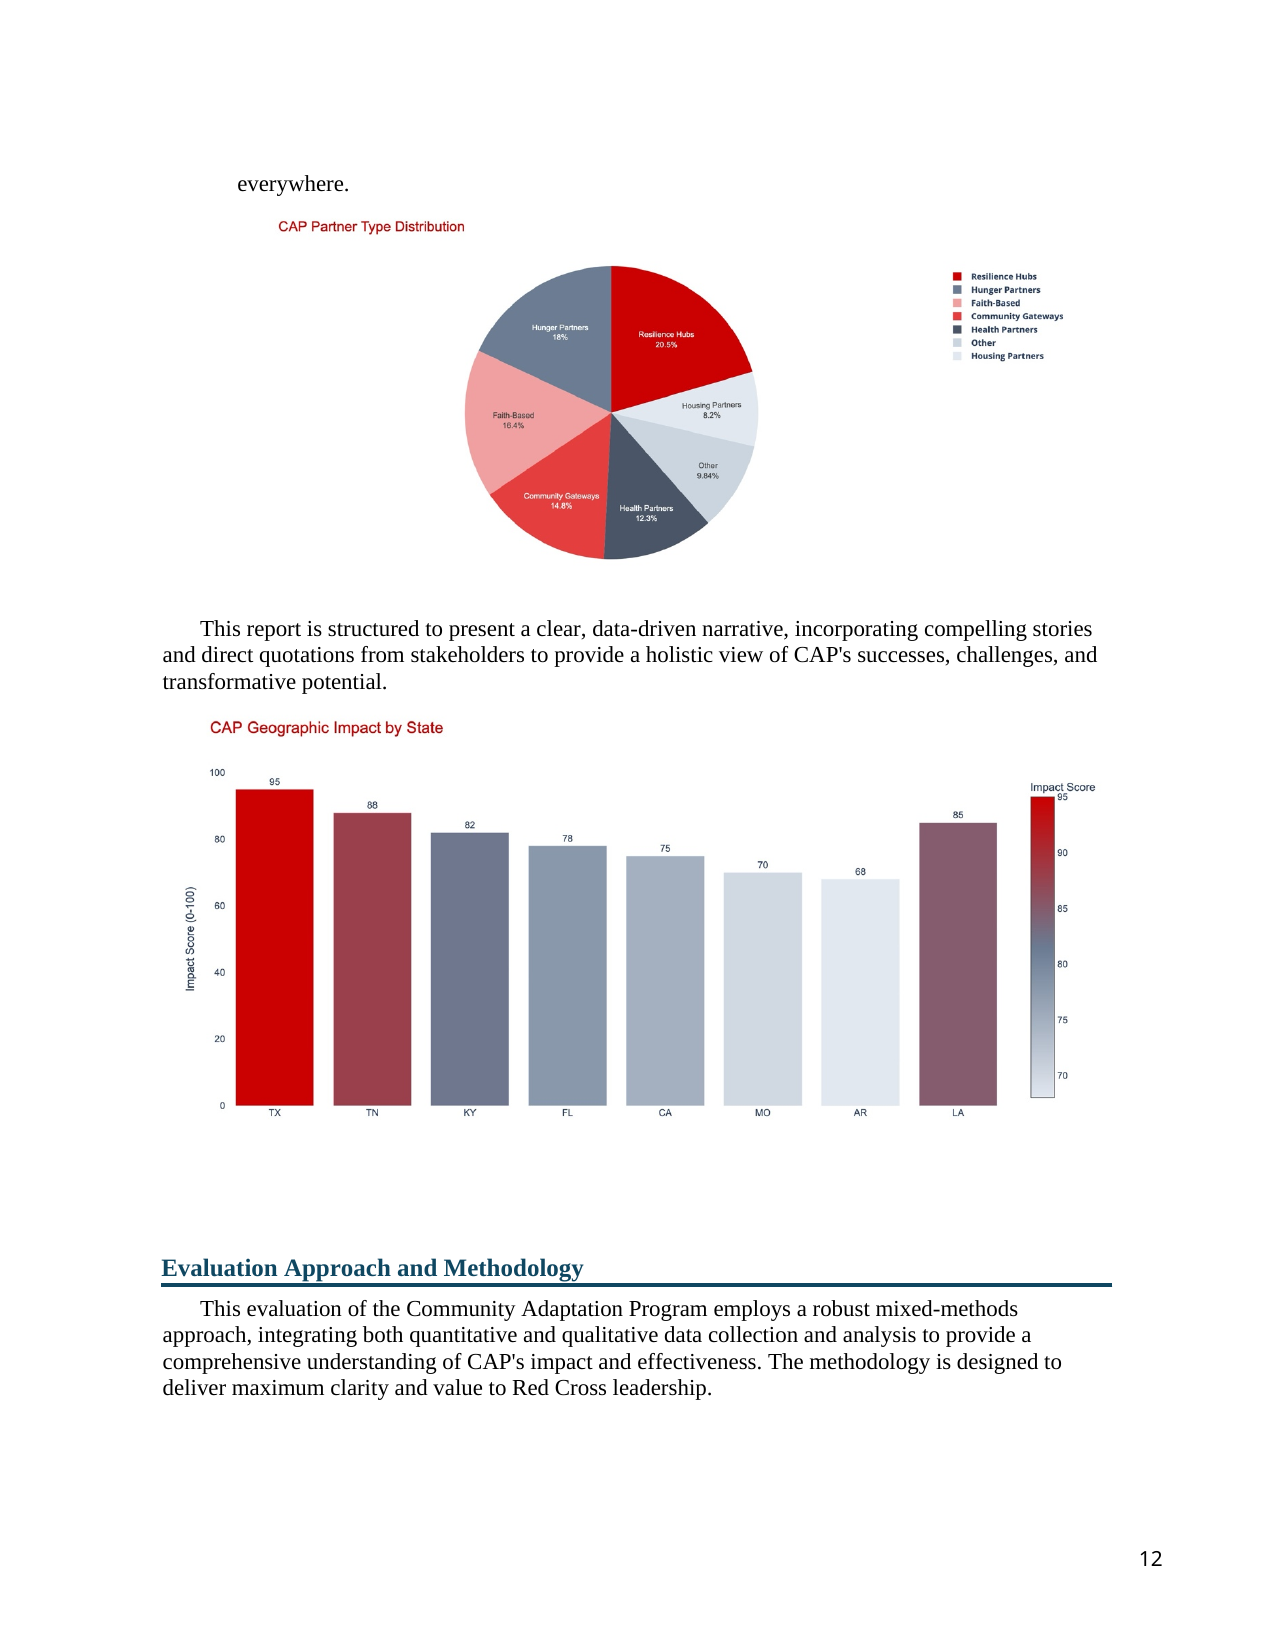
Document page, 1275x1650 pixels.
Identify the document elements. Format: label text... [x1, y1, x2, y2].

picture [237, 196, 1075, 615]
text This report is structured to present a clear, data-driven narrative, incorporating compelling stories and direct quotations from stakeholders to provide a holistic view of CAP's successes, challenges, and transformative potential. [162, 615, 1112, 694]
picture [162, 694, 1113, 1169]
text This evaluation of the Community Adaptation Program employs a robust mixed-methods approach, integrating both quantitative and qualitative data collection and analysis to provide a comprehensive understanding of CAP's impact and effectiveness. The methodology is designed to deliver maximum clarity and value to Red Cross leadership. [162, 1295, 1112, 1400]
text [237, 170, 1112, 615]
subtitle Evaluation Approach and Methodology [161, 1253, 1112, 1283]
